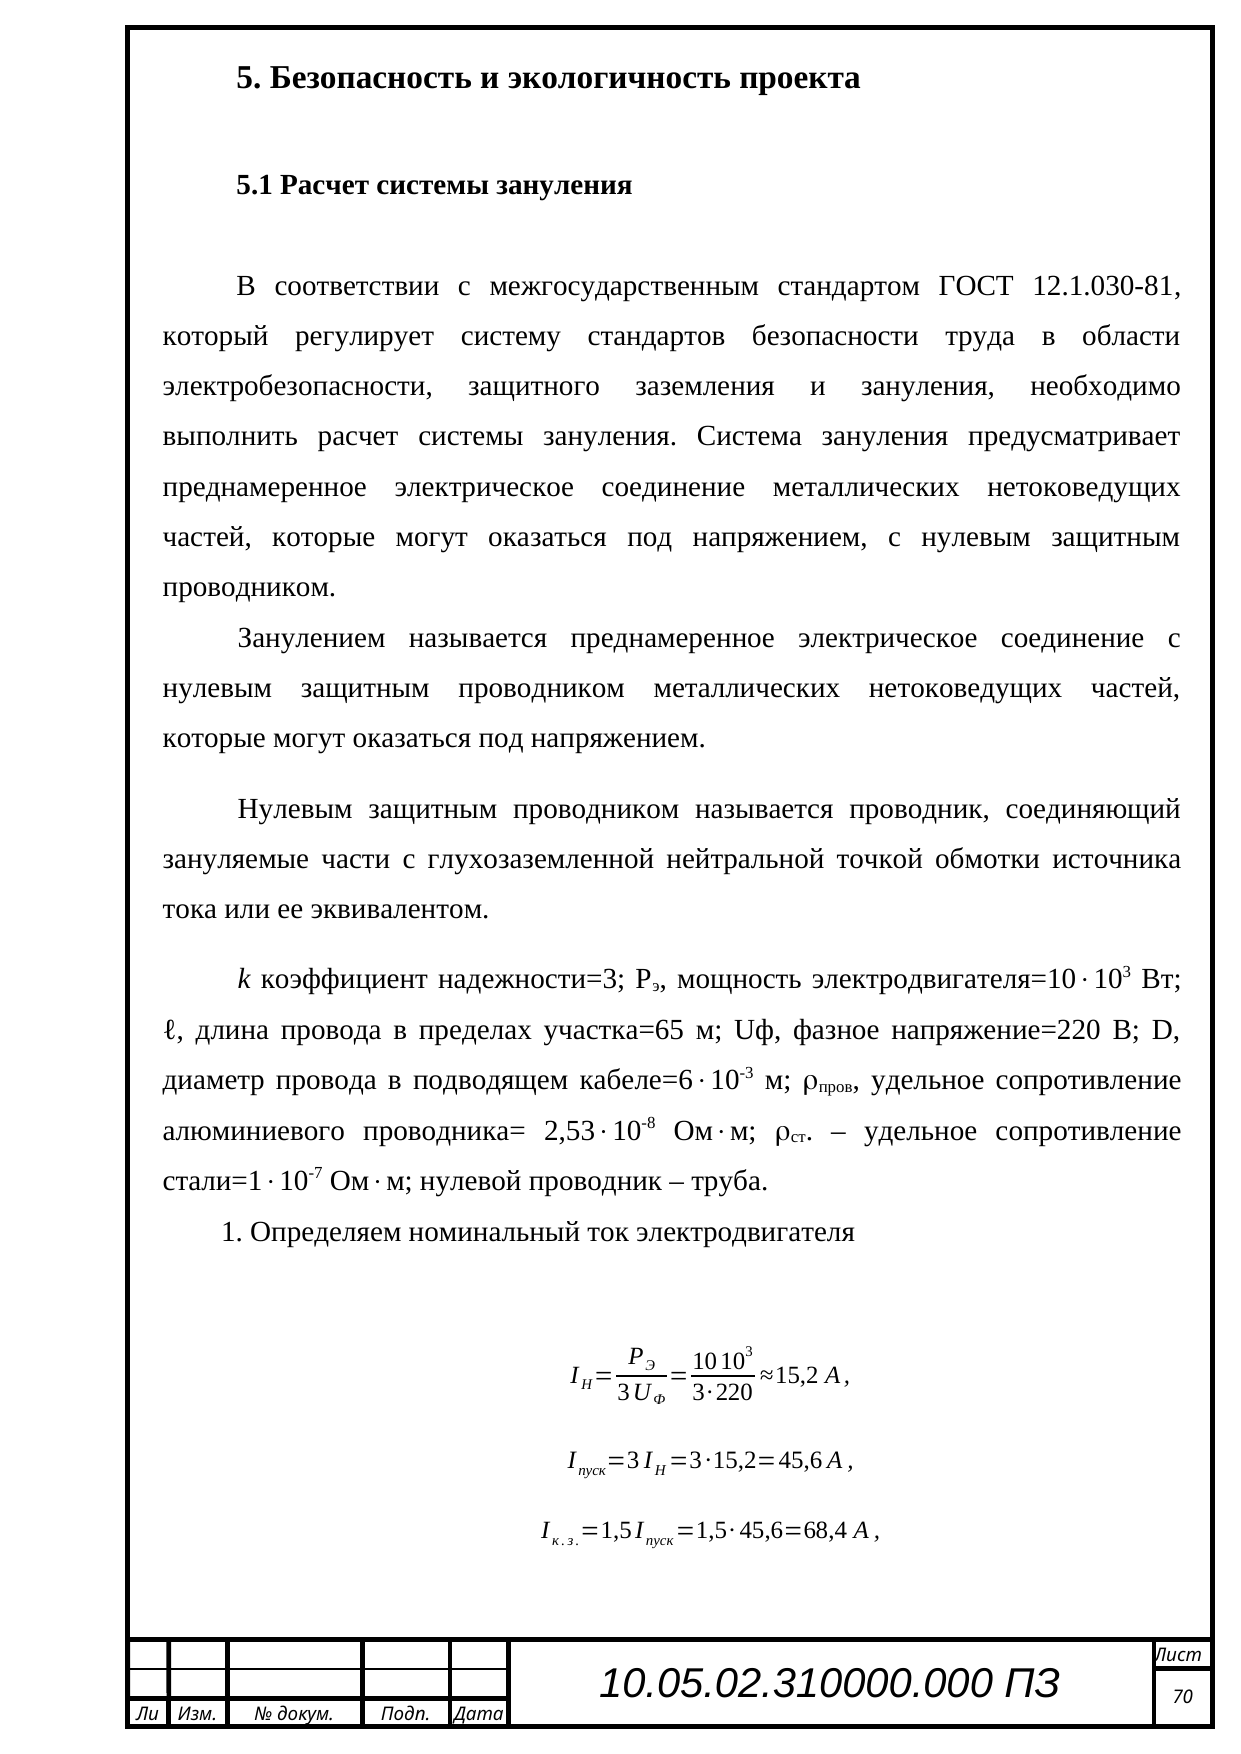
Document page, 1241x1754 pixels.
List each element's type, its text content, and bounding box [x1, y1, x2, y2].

text k коэффициент надежности=3; Pэ, мощность электродвигателя=10103 Вт; ℓ, длина провода в пределах участка=65 м; Uф, фазное напряжение=220 В; D, диаметр провода в подводящем кабеле=610-; пров, удельное сопротивление алюминиевого проводника= 2,5310-8 Омм; ст. – удельное сопротивление стали=110-7 Омм; нулевой проводник – труба. [162, 962, 1182, 1197]
text 5.1 Расчет системы зануления [162, 167, 1181, 201]
text 1. Определяем номинальный ток электродвигателя [162, 1214, 1181, 1247]
text Занулением называется преднамеренное электрическое соединение с нулевым защитным проводником металлических нетоковедущих частей, которые могут оказаться под напряжением. [162, 620, 1181, 754]
text Нулевым защитным проводником называется проводник, соединяющий зануляемые части с глухозаземленной нейтральной точкой обмотки источника тока или ее эквивалентом. [162, 791, 1182, 925]
text 5. Безопасность и экологичность проекта [162, 57, 1181, 95]
text В соответствии с межгосударственным стандартом ГОСТ 12.1.030-81, который регулирует систему стандартов безопасности труда в области электробезопасности, защитного заземления и зануления, необходимо выполнить расчет системы зануления. Система зануления предусматривает преднамеренное электрическое соединение металлических нетоковедущих частей, которые могут оказаться под напряжением, с нулевым защитным проводником. [162, 268, 1181, 603]
